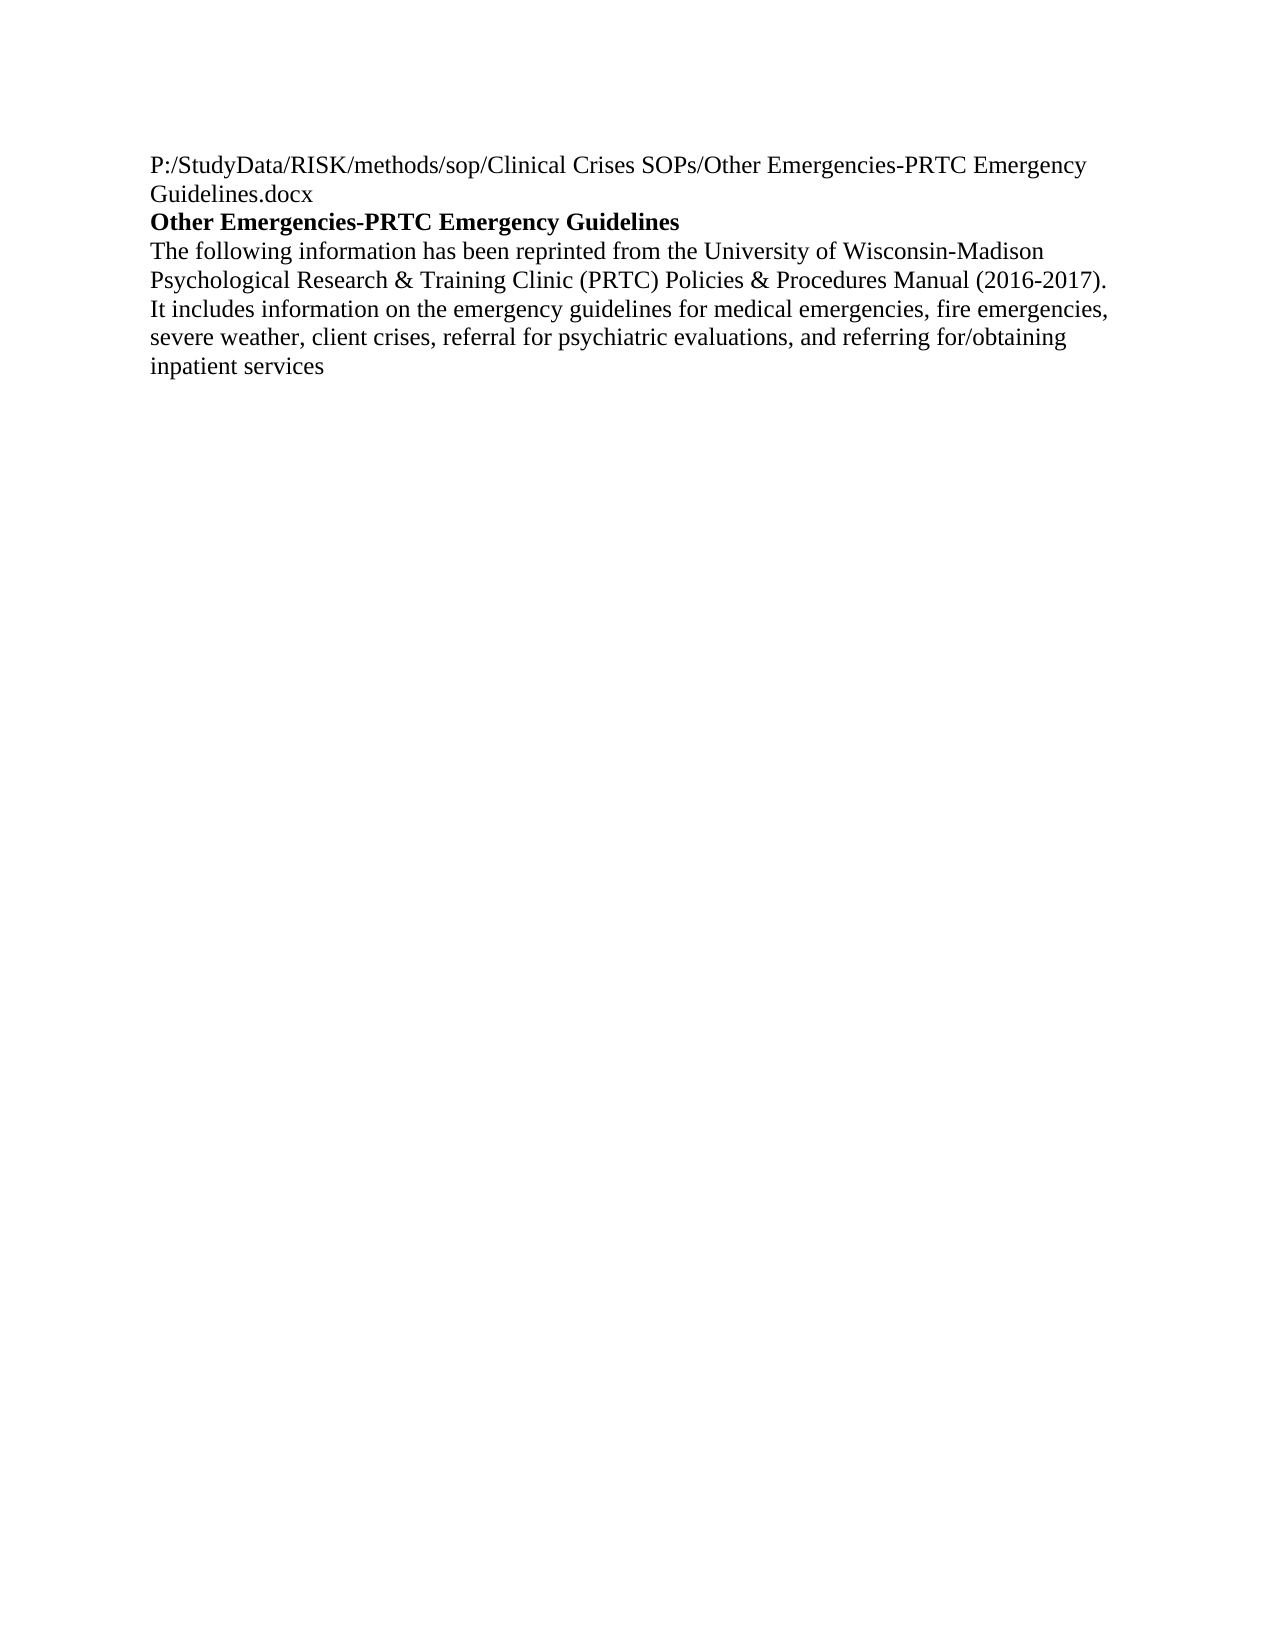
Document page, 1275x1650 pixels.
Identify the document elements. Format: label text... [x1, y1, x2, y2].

text Other Emergencies-PRTC Emergency Guidelines [150, 207, 1125, 236]
text P:/StudyData/RISK/methods/sop/Clinical Crises SOPs/Other Emergencies-PRTC Emergency Guidelines.docx [150, 150, 1125, 207]
text The following information has been reprinted from the University of Wisconsin-Madison Psychological Research & Training Clinic (PRTC) Policies & Procedures Manual (2016-2017). It includes information on the emergency guidelines for medical emergencies, fire emergencies, severe weather, client crises, referral for psychiatric evaluations, and referring for/obtaining inpatient services [150, 236, 1125, 380]
